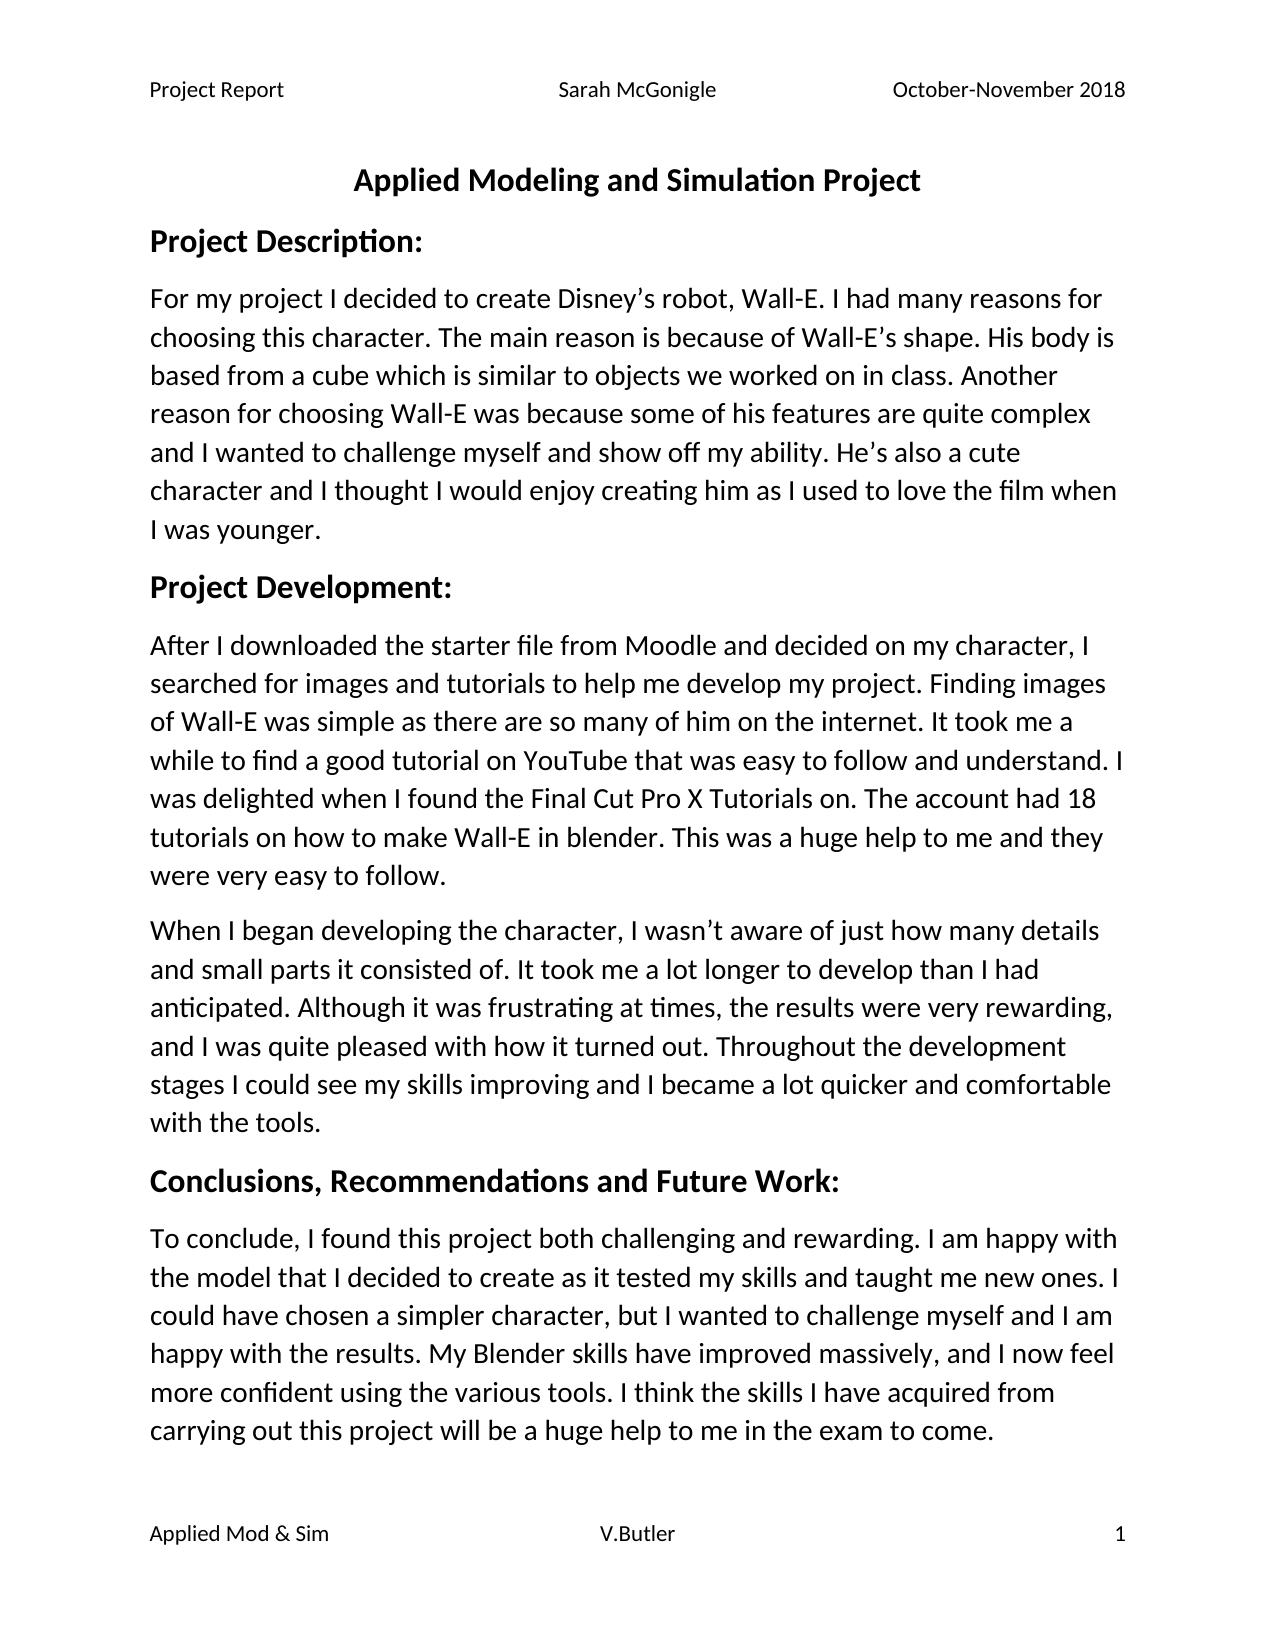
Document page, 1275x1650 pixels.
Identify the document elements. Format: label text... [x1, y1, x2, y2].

text When I began developing the character, I wasn’t aware of just how many details and small parts it consisted of. It took me a lot longer to develop than I had anticipated. Although it was frustrating at times, the results were very rewarding, and I was quite pleased with how it turned out. Throughout the development stages I could see my skills improving and I became a lot quicker and comfortable with the tools. [150, 912, 1125, 1140]
text Project Development: [150, 566, 1125, 607]
text Conclusions, Recommendations and Future Work: [150, 1160, 1125, 1200]
text For my project I decided to create Disney’s robot, Wall-E. I had many reasons for choosing this character. The main reason is because of Wall-E’s shape. His body is based from a cube which is similar to objects we worked on in class. Another reason for choosing Wall-E was because some of his features are quite complex and I wanted to challenge myself and show off my ability. He’s also a cute character and I thought I would enjoy creating him as I used to love the film when I was younger. [150, 280, 1125, 547]
text To conclude, I found this project both challenging and rewarding. I am happy with the model that I decided to create as it tested my skills and taught me new ones. I could have chosen a simpler character, but I wanted to challenge myself and I am happy with the results. My Blender skills have improved massively, and I now feel more confident using the various tools. I think the skills I have acquired from carrying out this project will be a huge help to me in the exam to come. [150, 1220, 1125, 1448]
text After I downloaded the starter file from Moodle and decided on my character, I searched for images and tutorials to help me develop my project. Finding images of Wall-E was simple as there are so many of him on the internet. It took me a while to find a good tutorial on YouTube that was easy to follow and understand. I was delighted when I found the Final Cut Pro X Tutorials on. The account had 18 tutorials on how to make Wall-E in blender. This was a huge help to me and they were very easy to follow. [150, 627, 1125, 893]
text Applied Modeling and Simulation Project [150, 159, 1125, 200]
text Project Description: [150, 220, 1125, 260]
